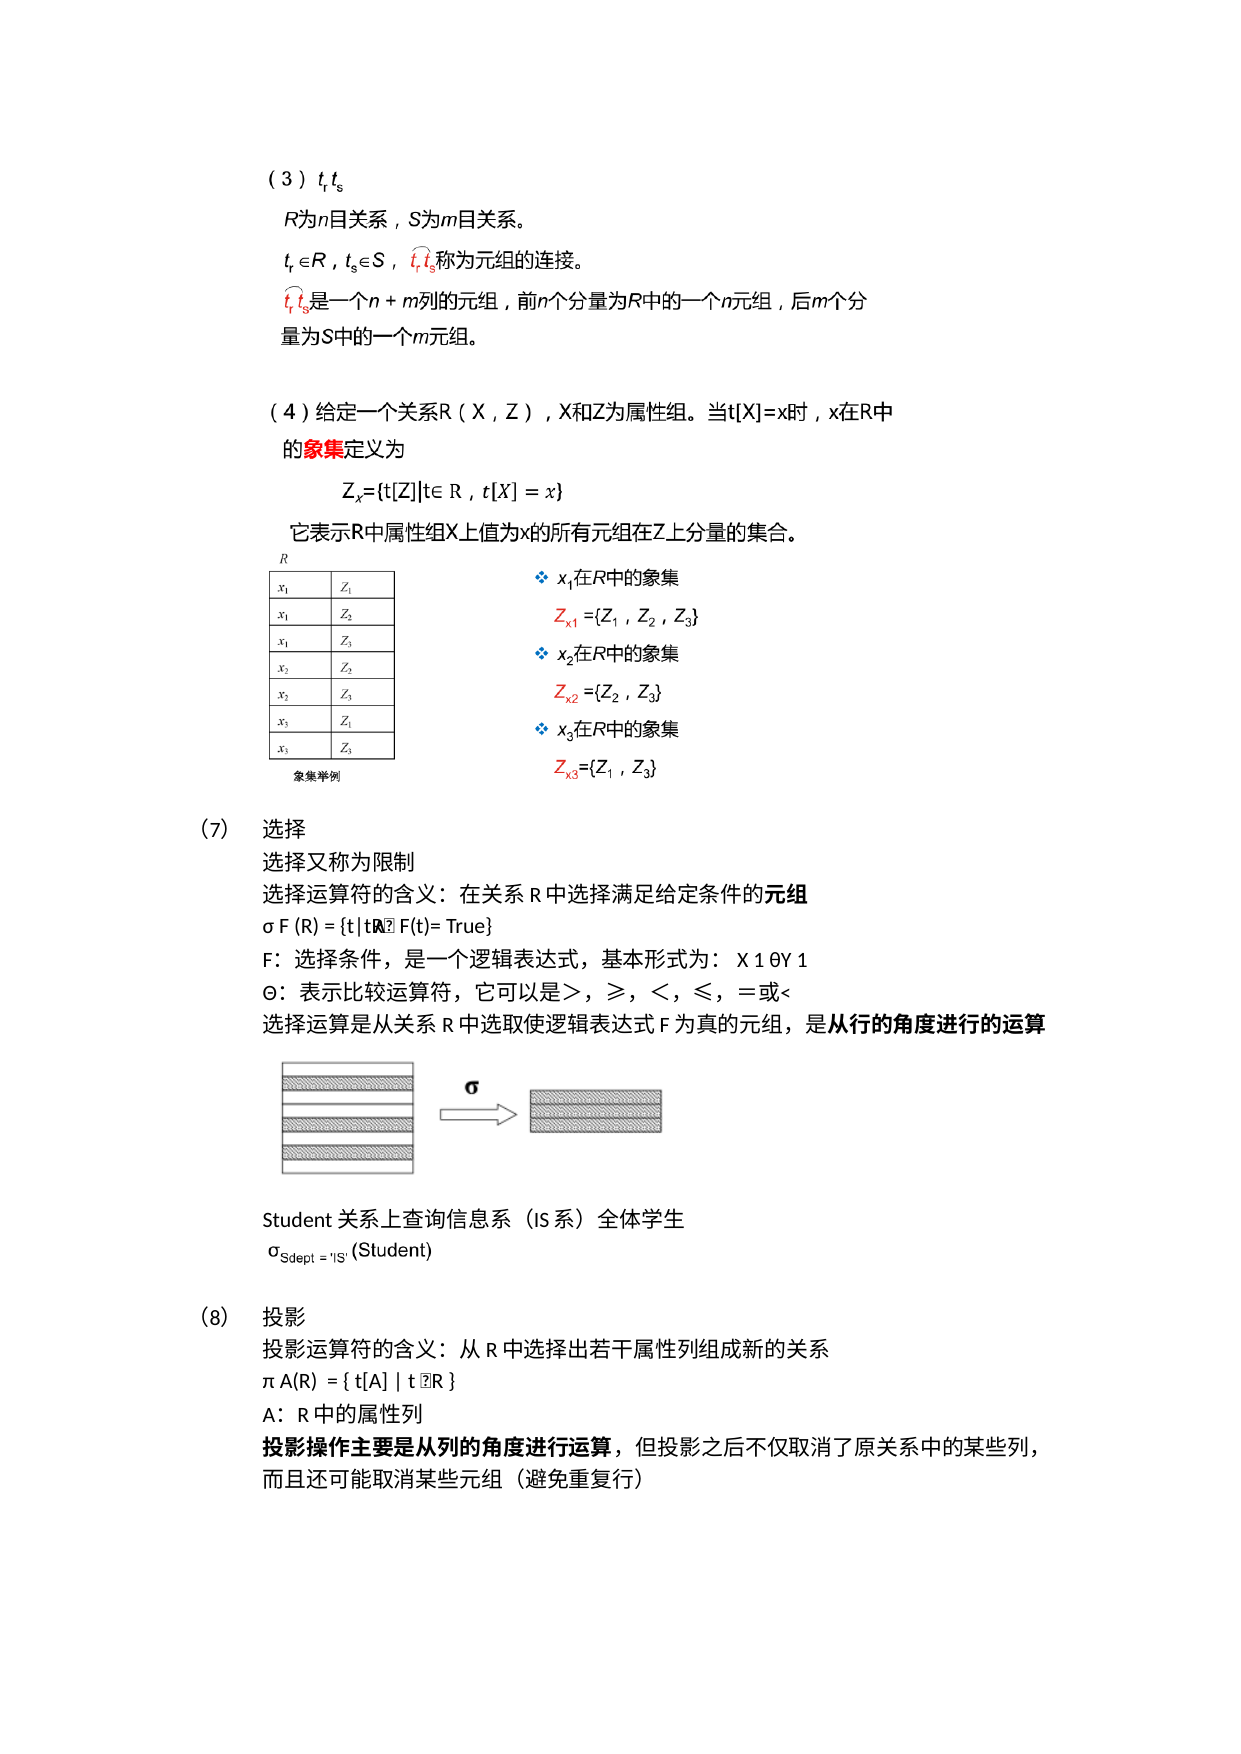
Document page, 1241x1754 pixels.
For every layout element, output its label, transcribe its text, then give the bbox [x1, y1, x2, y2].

list π A(R) = { t[A] | t R } [262, 1364, 1053, 1397]
list 选择运算是从关系R中选取使逻辑表达式F为真的元组，是从行的角度进行的运算 [262, 1007, 1053, 1039]
list Student关系上查询信息系（IS系）全体学生 [262, 1202, 1053, 1234]
picture [262, 552, 709, 786]
picture [262, 1039, 683, 1187]
list 选择又称为限制 [262, 844, 1053, 877]
list 选择运算符的含义：在关系R中选择满足给定条件的元组 [262, 877, 1053, 909]
picture [262, 1234, 447, 1270]
picture [262, 162, 883, 358]
list A：R中的属性列 [262, 1397, 1053, 1429]
picture [262, 389, 912, 550]
list 投影运算符的含义：从R中选择出若干属性列组成新的关系 [262, 1332, 1053, 1364]
list σ F (R) = {t|tR∧F(t)= True} [262, 909, 1053, 942]
list Θ：表示比较运算符，它可以是＞，≥，＜，≤，＝或< [262, 974, 1053, 1007]
list F：选择条件，是一个逻辑表达式，基本形式为： X 1 θY 1 [262, 942, 1053, 974]
list 投影 [187, 1299, 1053, 1332]
list 选择 [187, 812, 1053, 844]
list 投影操作主要是从列的角度进行运算，但投影之后不仅取消了原关系中的某些列，而且还可能取消某些元组（避免重复行） [262, 1429, 1053, 1494]
